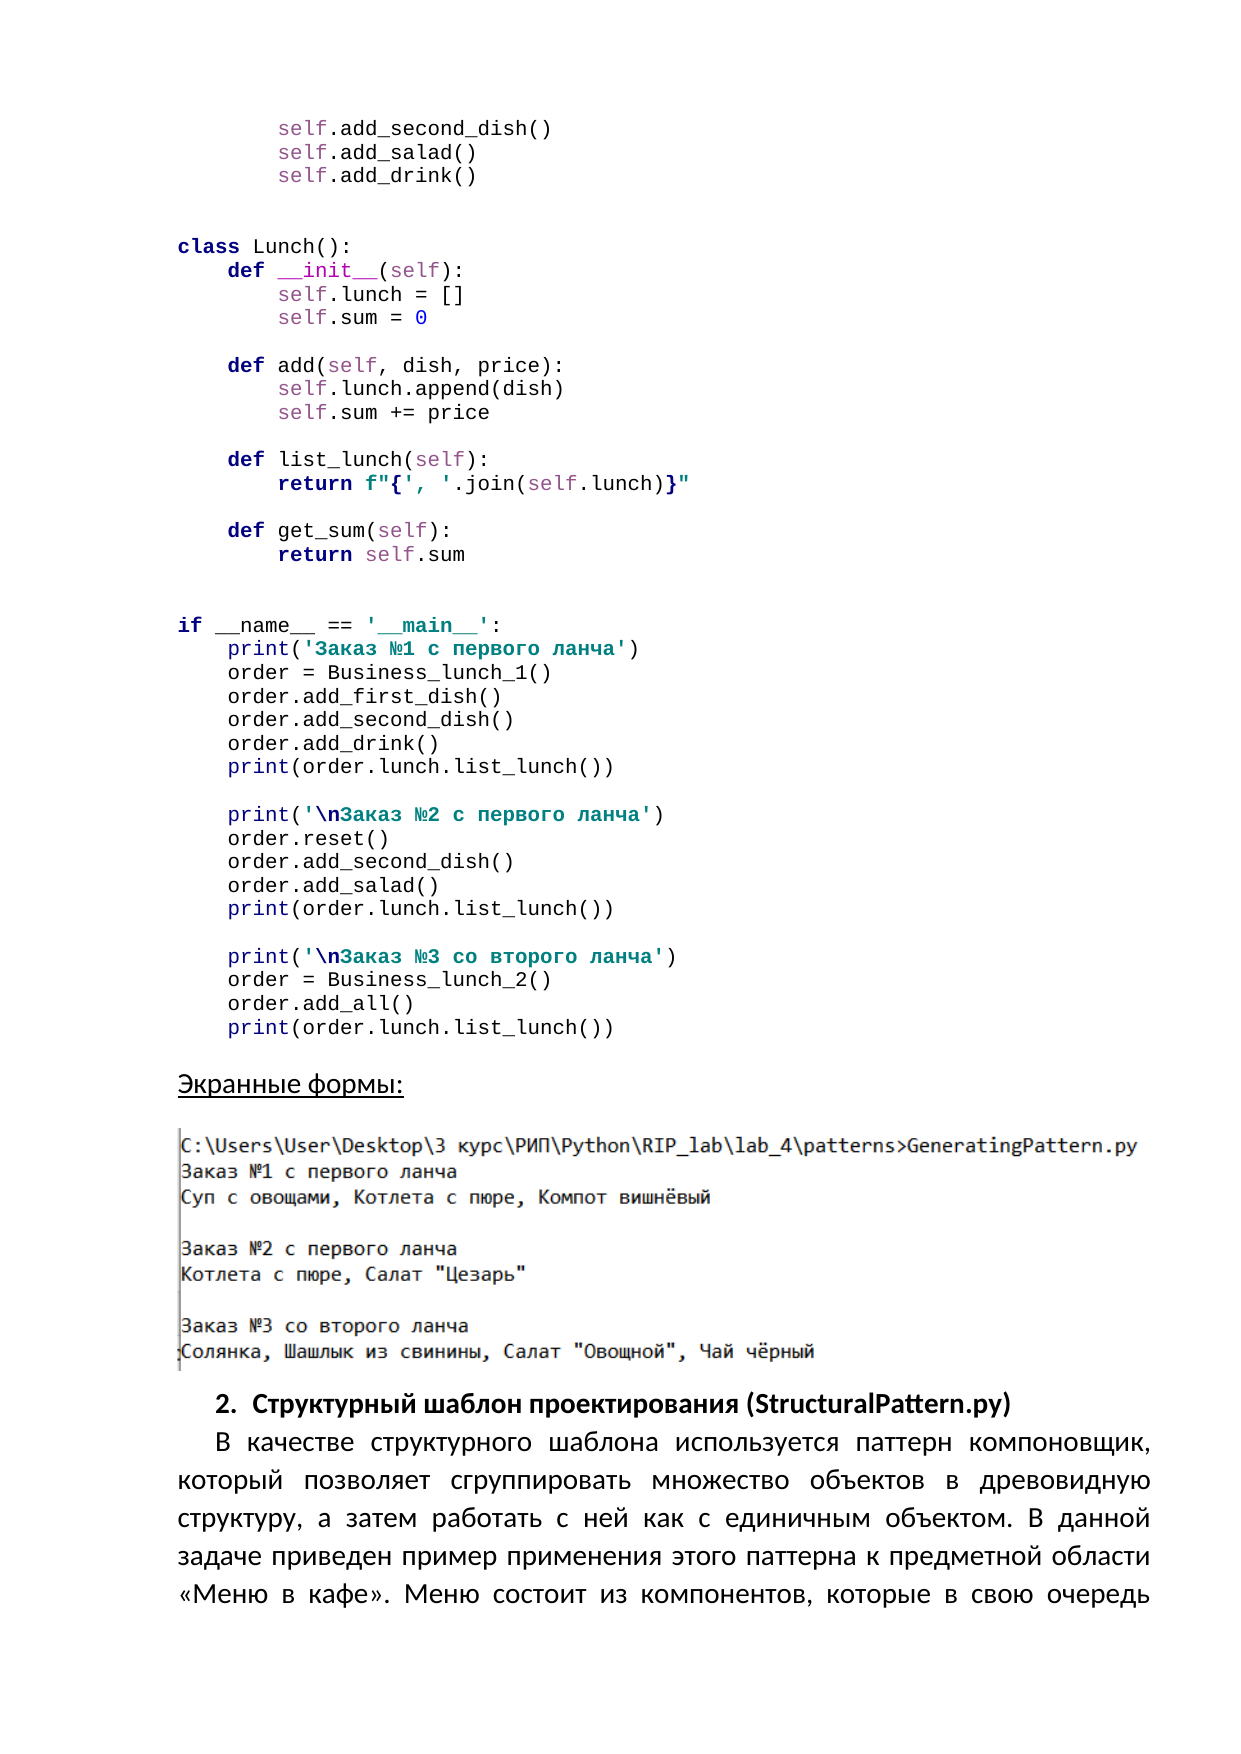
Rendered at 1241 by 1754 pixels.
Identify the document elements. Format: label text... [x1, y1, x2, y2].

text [177, 118, 1152, 1040]
picture [177, 1128, 1152, 1371]
list Структурный шаблон проектирования (StructuralPattern.py) [215, 1385, 1152, 1421]
text Экранные формы: [177, 1065, 1152, 1101]
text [177, 1423, 1152, 1611]
